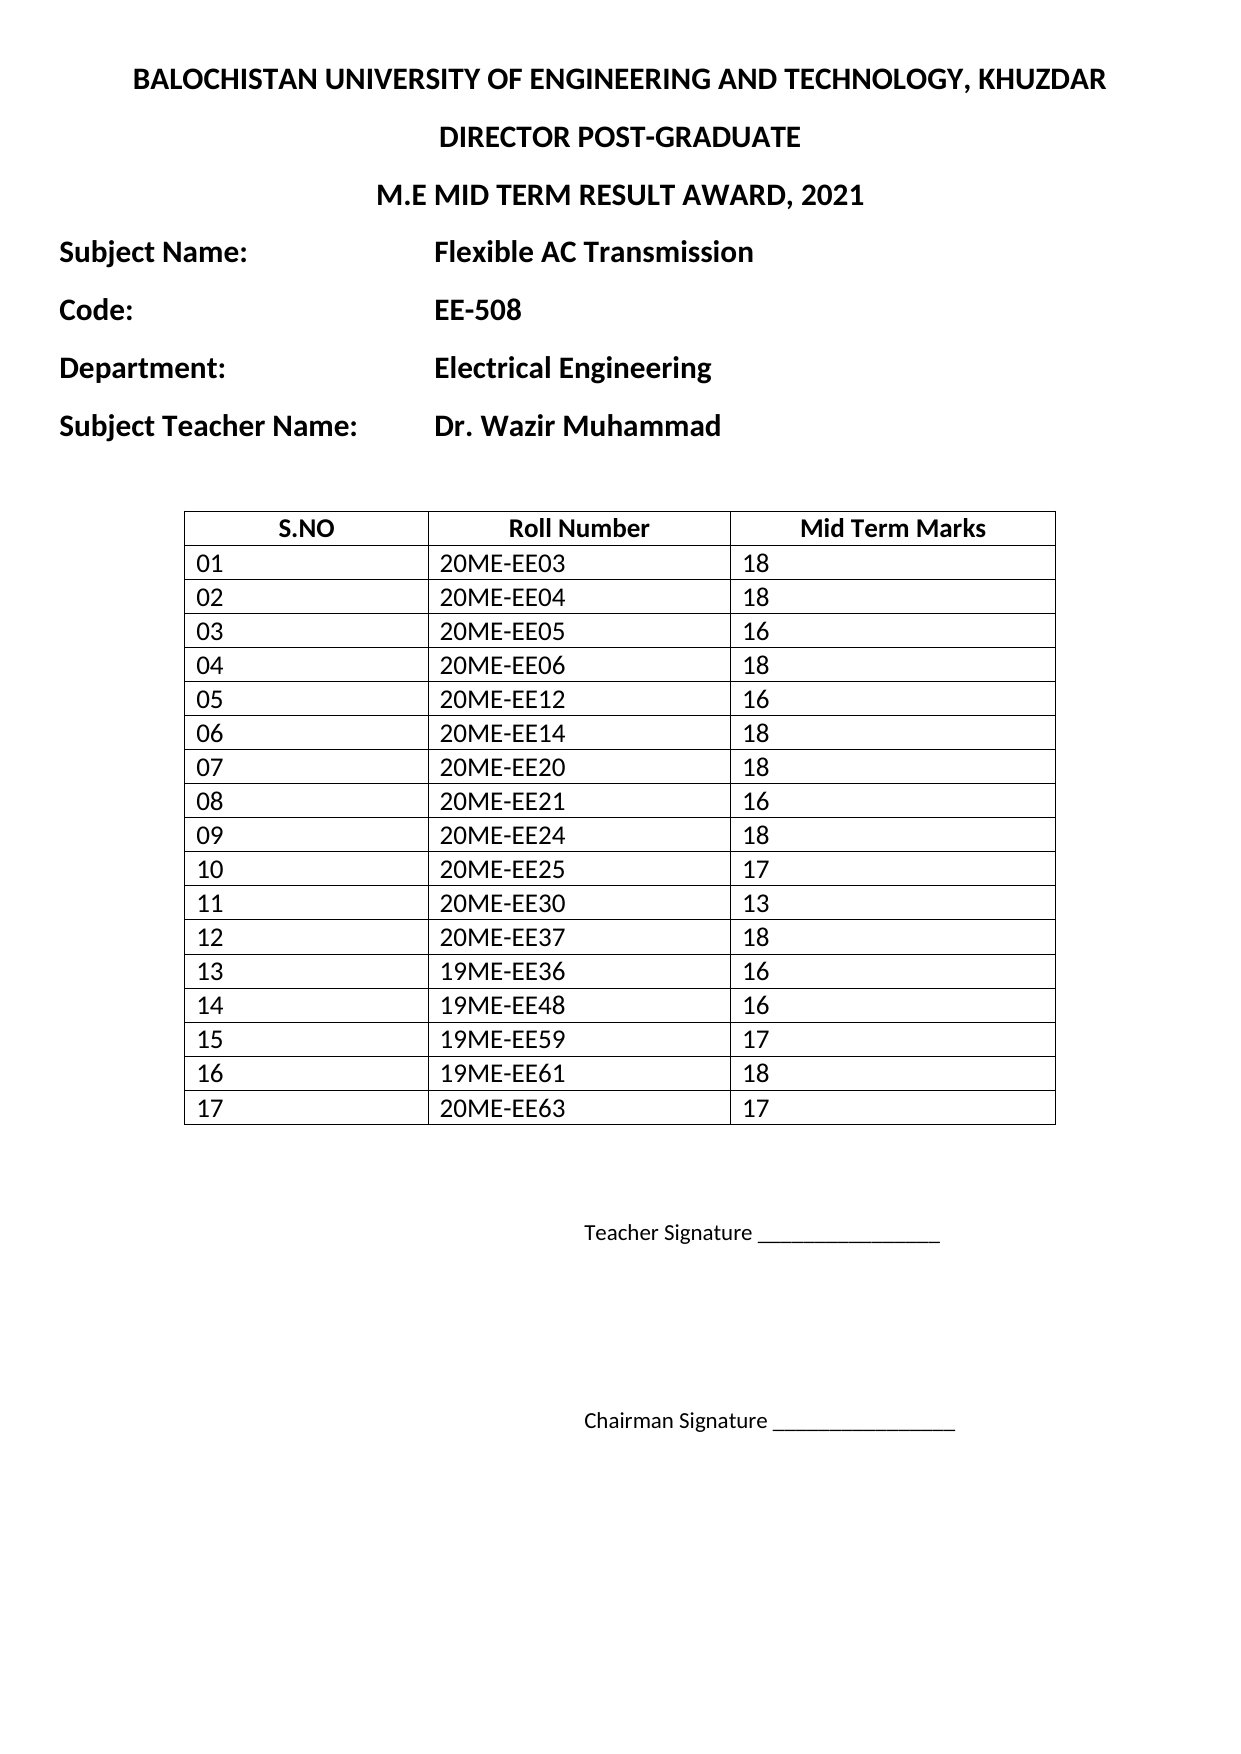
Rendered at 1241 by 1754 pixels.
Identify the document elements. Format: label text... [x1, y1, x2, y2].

table_cell 13 [731, 886, 1055, 919]
table_cell 20ME-EE24 [429, 818, 730, 851]
table_cell 16 [731, 955, 1055, 987]
table_cell 20ME-EE03 [429, 546, 730, 579]
table_cell 14 [185, 989, 428, 1022]
table_cell 16 [731, 784, 1055, 817]
table_cell 15 [185, 1023, 428, 1056]
table_cell 19ME-EE61 [429, 1057, 730, 1090]
table_cell 06 [185, 716, 428, 749]
table_cell 18 [731, 1057, 1055, 1090]
table_cell 08 [185, 784, 428, 817]
table_cell 16 [731, 989, 1055, 1022]
table_cell 17 [185, 1091, 428, 1124]
text Chairman Signature ________________ [59, 1406, 1181, 1434]
table_cell 09 [185, 818, 428, 851]
text Subject Name: Flexible AC Transmission [59, 232, 1181, 271]
table_cell 04 [185, 648, 428, 681]
text Department: Electrical Engineering [59, 348, 1181, 386]
table_cell 18 [731, 580, 1055, 613]
table_cell 01 [185, 546, 428, 579]
table_cell 12 [185, 920, 428, 953]
table_cell 16 [185, 1057, 428, 1090]
table_cell 20ME-EE04 [429, 580, 730, 613]
table_header S.NO [185, 512, 428, 545]
table_cell 07 [185, 750, 428, 783]
table_cell 18 [731, 648, 1055, 681]
table_cell 19ME-EE59 [429, 1023, 730, 1056]
table_cell 19ME-EE36 [429, 955, 730, 987]
table_cell 18 [731, 716, 1055, 749]
table_cell 19ME-EE48 [429, 989, 730, 1022]
table_cell 16 [731, 614, 1055, 647]
table_cell 17 [731, 852, 1055, 885]
text Code: EE-508 [59, 290, 1181, 328]
table_cell 20ME-EE25 [429, 852, 730, 885]
table_cell 17 [731, 1023, 1055, 1056]
table_cell 13 [185, 955, 428, 987]
table_cell 11 [185, 886, 428, 919]
text Subject Teacher Name: Dr. Wazir Muhammad [59, 406, 1181, 444]
table_cell 03 [185, 614, 428, 647]
text Teacher Signature ________________ [59, 1218, 1181, 1247]
text DIRECTOR POST-GRADUATE [59, 117, 1181, 155]
text M.E MID TERM RESULT AWARD, 2021 [59, 175, 1181, 213]
table_cell 18 [731, 750, 1055, 783]
table_cell 02 [185, 580, 428, 613]
table_cell 20ME-EE12 [429, 682, 730, 715]
table_cell 20ME-EE14 [429, 716, 730, 749]
table_header Mid Term Marks [731, 512, 1055, 545]
table_cell 10 [185, 852, 428, 885]
table_cell 16 [731, 682, 1055, 715]
table_cell 20ME-EE21 [429, 784, 730, 817]
table_cell 20ME-EE06 [429, 648, 730, 681]
table_cell 20ME-EE05 [429, 614, 730, 647]
table_cell 20ME-EE37 [429, 920, 730, 953]
table_cell 20ME-EE20 [429, 750, 730, 783]
table_cell 18 [731, 920, 1055, 953]
text BALOCHISTAN UNIVERSITY OF ENGINEERING AND TECHNOLOGY, KHUZDAR [59, 59, 1181, 97]
table_cell 18 [731, 818, 1055, 851]
table_cell 20ME-EE30 [429, 886, 730, 919]
table_cell 17 [731, 1091, 1055, 1124]
table_cell 05 [185, 682, 428, 715]
table_cell 20ME-EE63 [429, 1091, 730, 1124]
table_header Roll Number [429, 512, 730, 545]
table_cell 18 [731, 546, 1055, 579]
